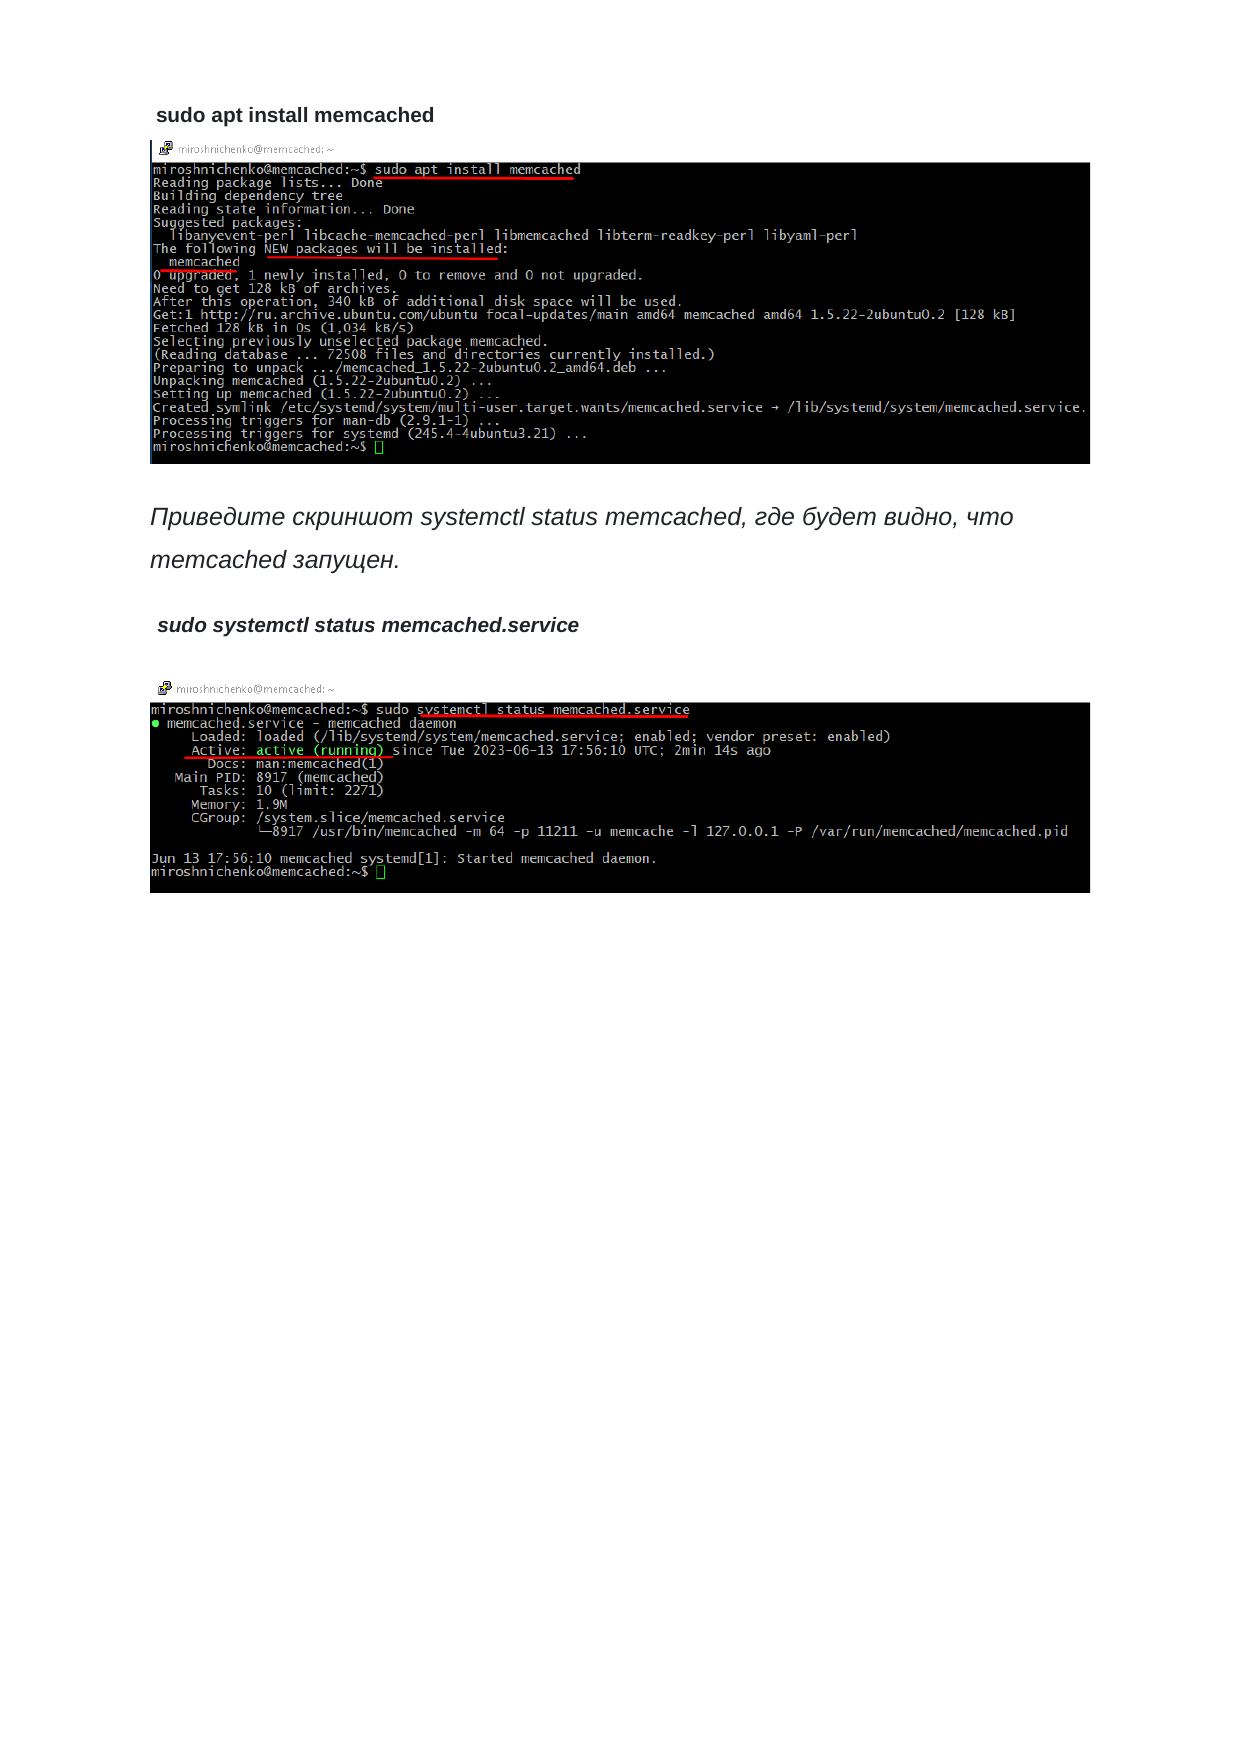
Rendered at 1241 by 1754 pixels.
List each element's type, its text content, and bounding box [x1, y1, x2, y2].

text sudo systemctl status memcached.service [150, 613, 1090, 637]
text sudo apt install memcached [150, 103, 1090, 140]
picture [150, 676, 1091, 893]
text Приведите скриншот systemctl status memcached, где будет видно, что memcached запущен. [150, 501, 1090, 573]
picture [150, 140, 1091, 464]
